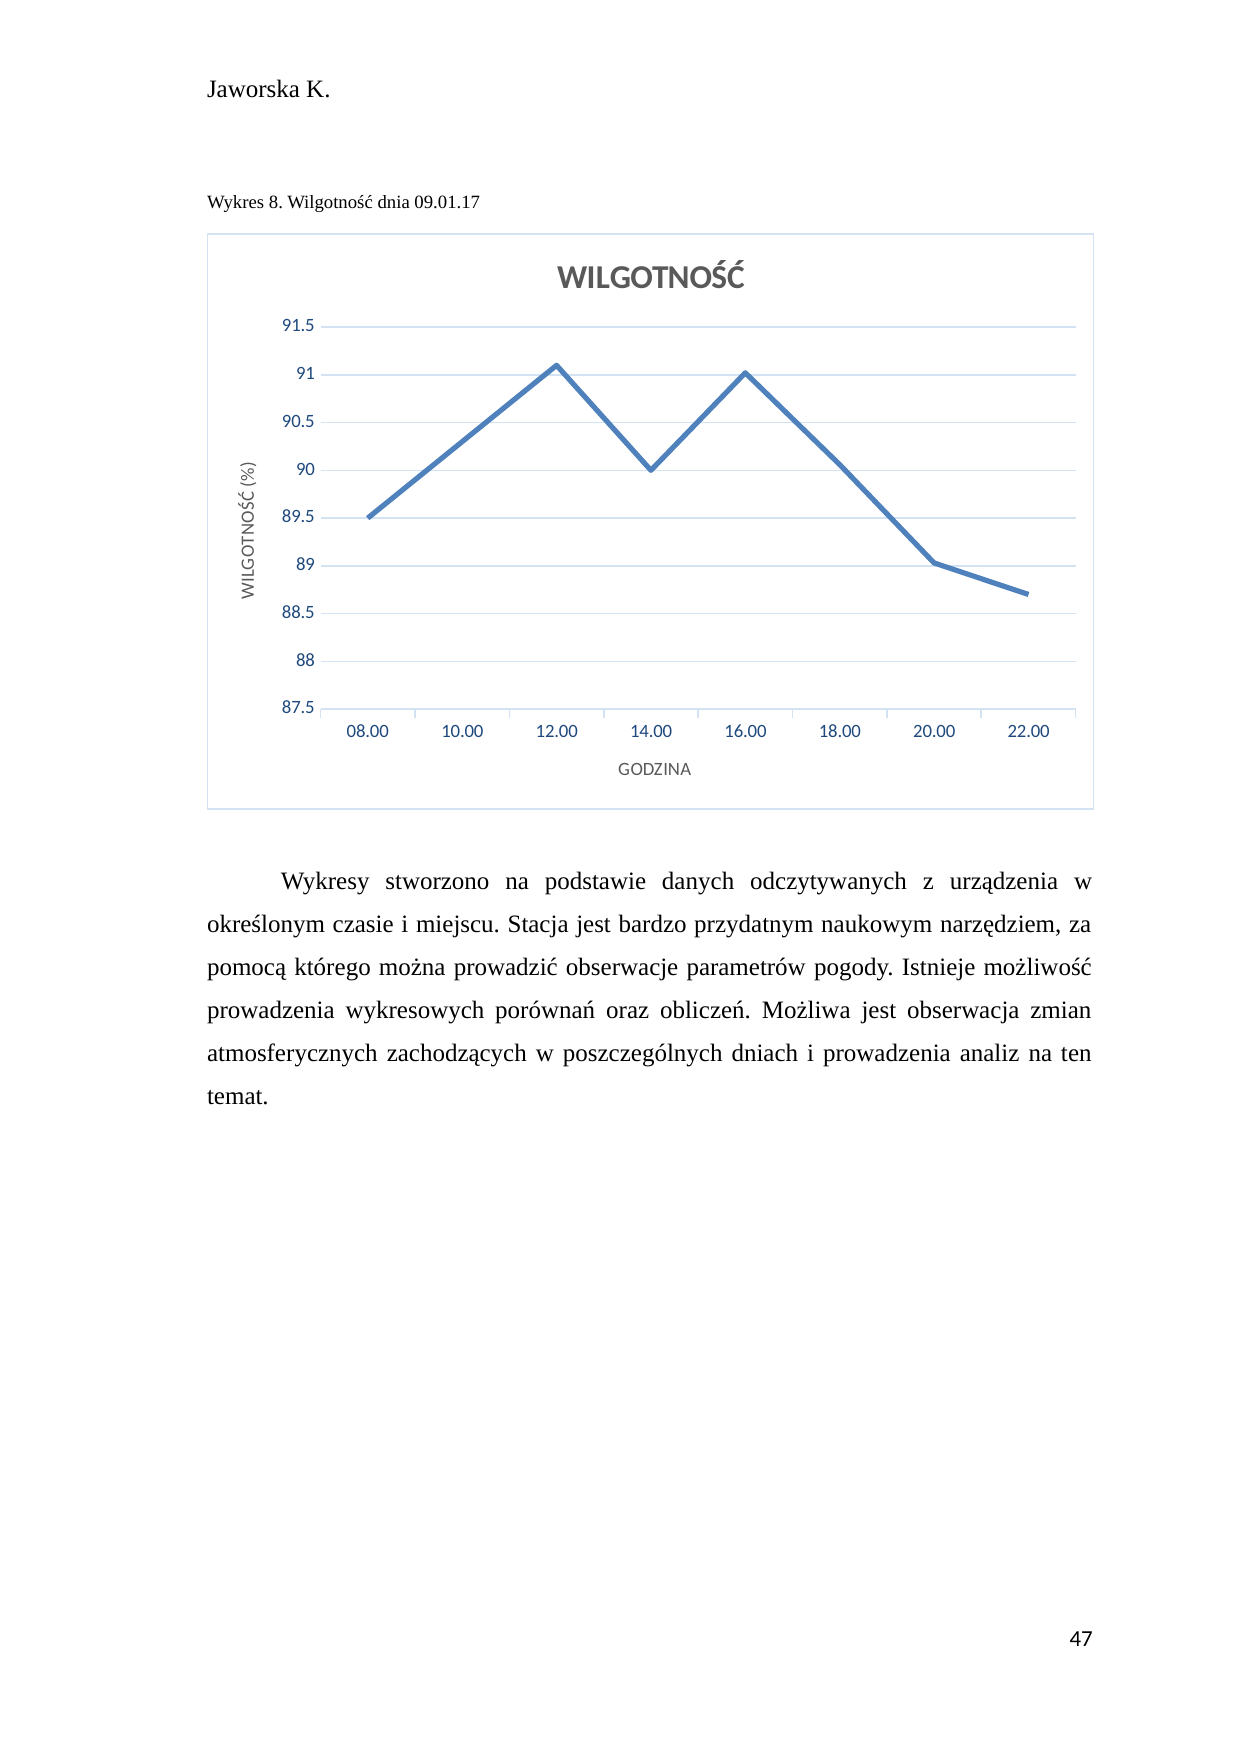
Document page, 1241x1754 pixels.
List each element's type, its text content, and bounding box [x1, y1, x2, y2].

text Wykresy stworzono na podstawie danych odczytywanych z urządzenia w określonym czasie i miejscu. Stacja jest bardzo przydatnym naukowym narzędziem, za pomocą którego można prowadzić obserwacje parametrów pogody. Istnieje możliwość prowadzenia wykresowych porównań oraz obliczeń. Możliwa jest obserwacja zmian atmosferycznych zachodzących w poszczególnych dniach i prowadzenia analiz na ten temat. [207, 866, 1092, 1110]
text Wykres 8. Wilgotność dnia 09.01.17 [207, 191, 1092, 212]
